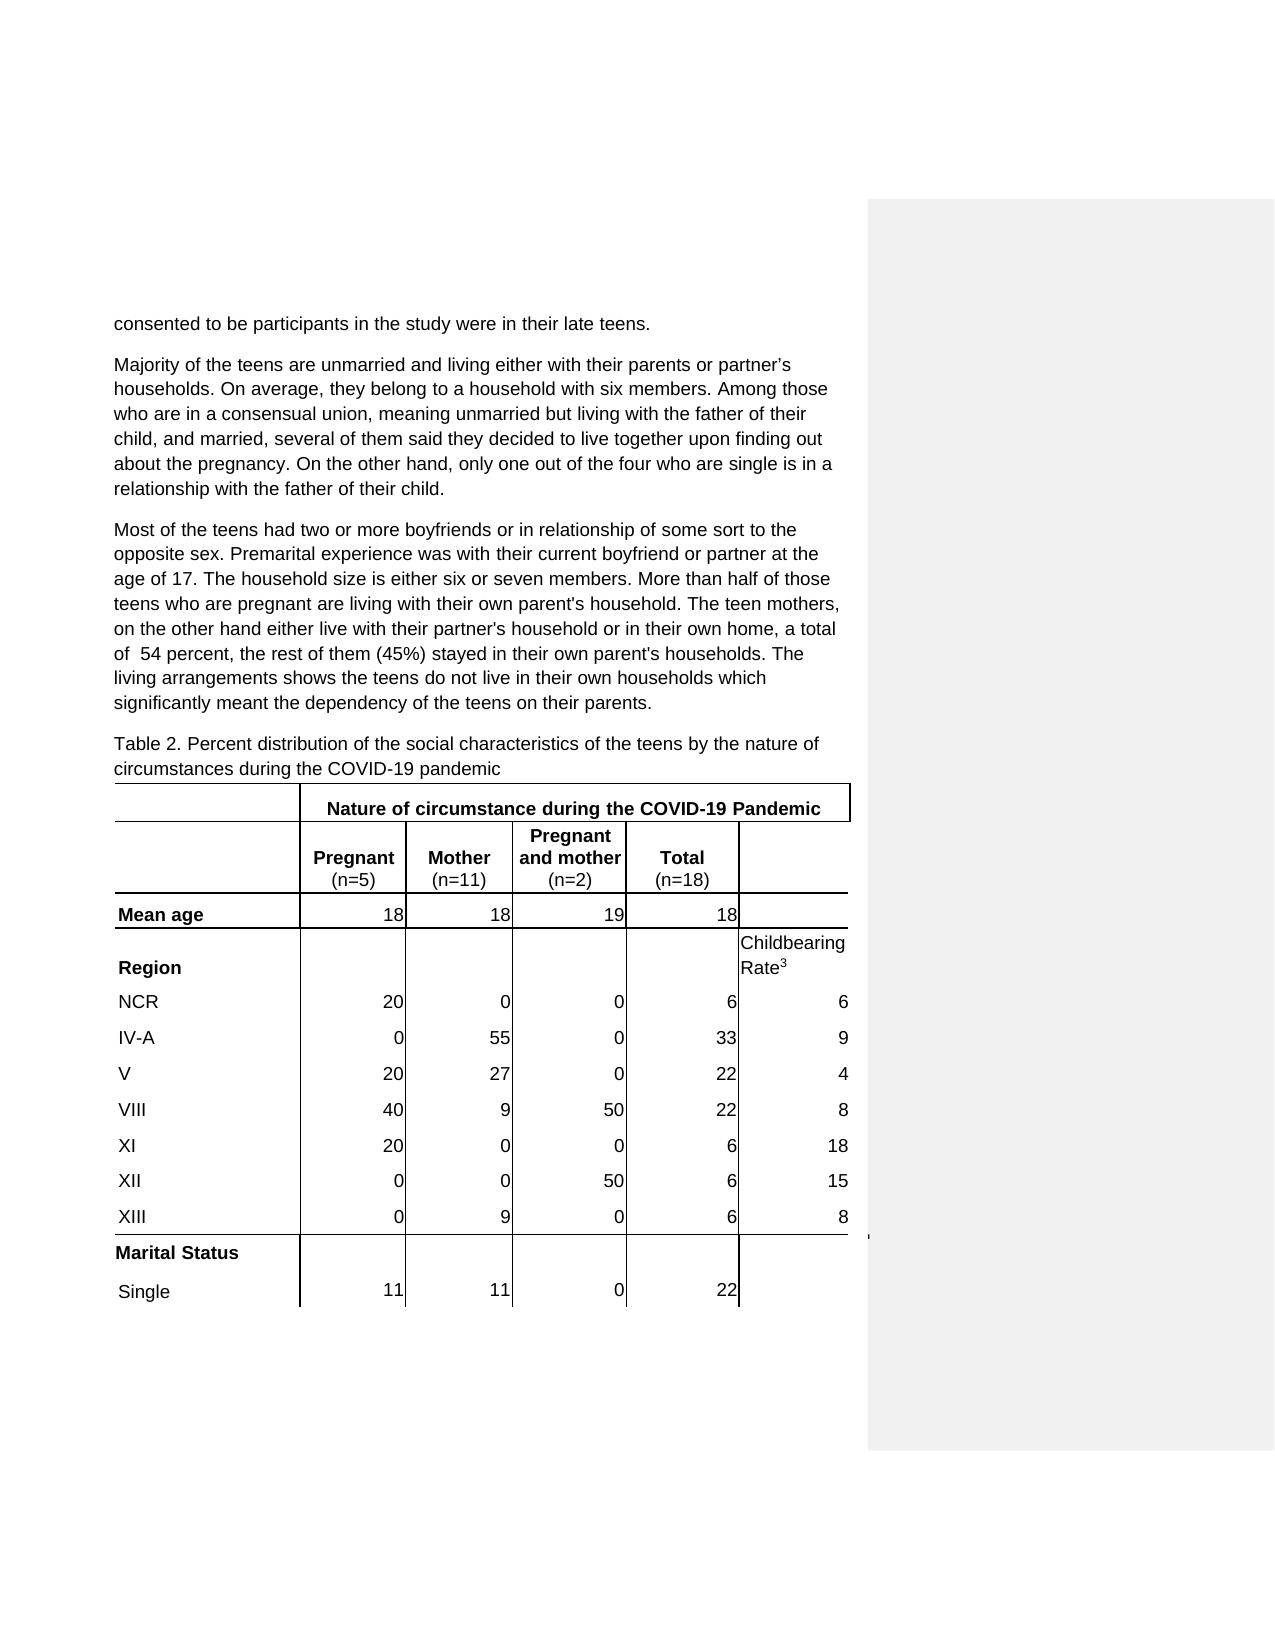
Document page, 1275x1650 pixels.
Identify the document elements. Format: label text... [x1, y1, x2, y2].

table_cell IV-A [115, 1020, 300, 1056]
table_cell 8 [739, 1199, 850, 1234]
table_cell [740, 1234, 850, 1307]
table_cell 0 [406, 1163, 512, 1199]
table_cell 55 [406, 1020, 512, 1056]
table_cell XIII [115, 1199, 300, 1234]
table_cell NCR [115, 984, 300, 1020]
table_cell 0 [513, 1056, 626, 1091]
table_cell 18 [627, 894, 738, 927]
table_cell XI [115, 1128, 300, 1163]
table_cell 0 [406, 984, 512, 1020]
table_cell 0 [513, 1199, 626, 1234]
table_cell 22 [627, 1091, 738, 1127]
table_cell Mother (n=11) [407, 822, 512, 892]
table_cell XII [115, 1163, 300, 1199]
table_cell VIII [115, 1091, 300, 1127]
table_cell 8 [739, 1091, 850, 1127]
table_cell 0 [301, 1163, 405, 1199]
table_cell Single [115, 1272, 299, 1307]
table_cell 20 [301, 984, 405, 1020]
table_cell [301, 929, 405, 984]
table_cell 22 [627, 1235, 738, 1307]
table_cell 50 [513, 1163, 626, 1199]
text Majority of the teens are unmarried and living either with their parents or partner’s households. On average, they belong to a household with six members. Among those who are in a consensual union, meaning unmarried but living with the father of their child, and married, several of them said they decided to live together upon finding out about the pregnancy. On the other hand, only one out of the four who are single is in a relationship with the father of their child. [114, 353, 844, 499]
table_cell 0 [513, 1128, 626, 1163]
table_cell 18 [301, 894, 405, 927]
table_cell 9 [739, 1020, 850, 1056]
table_cell 6 [627, 984, 738, 1020]
table_cell 0 [301, 1199, 405, 1234]
table_cell 19 [513, 894, 625, 927]
table_cell 6 [627, 1163, 738, 1199]
table_cell [115, 822, 299, 892]
table_cell Pregnant (n=5) [301, 822, 405, 892]
table_cell 6 [627, 1128, 738, 1163]
table_cell Marital Status [115, 1235, 299, 1272]
text Table 2. Percent distribution of the social characteristics of the teens by the nature of circumstances during the COVID-19 pandemic [114, 733, 852, 779]
table_cell 22 [627, 1056, 738, 1091]
table_cell 50 [513, 1091, 626, 1127]
table_cell Mean age [115, 894, 299, 927]
table_cell 11 [406, 1235, 512, 1307]
table_cell [513, 929, 626, 984]
table_cell 6 [627, 1199, 738, 1234]
table_cell 20 [301, 1128, 405, 1163]
table_cell 15 [739, 1163, 850, 1199]
table_cell 0 [513, 984, 626, 1020]
table_cell 33 [627, 1020, 738, 1056]
table_cell 6 [739, 984, 850, 1020]
table_cell [740, 822, 850, 892]
table_cell [627, 929, 738, 984]
table_cell 9 [406, 1199, 512, 1234]
table_header [115, 784, 299, 821]
table_cell [406, 929, 512, 984]
table_cell 0 [301, 1020, 405, 1056]
table_cell [740, 892, 850, 927]
table_header Nature of circumstance during the COVID-19 Pandemic [301, 784, 849, 821]
table_cell V [115, 1056, 300, 1091]
table_cell 11 [301, 1235, 405, 1307]
table_cell 18 [407, 894, 512, 927]
text Most of the teens had two or more boyfriends or in relationship of some sort to the opposite sex. Premarital experience was with their current boyfriend or partner at the age of 17. The household size is either six or seven members. More than half of those teens who are pregnant are living with their own parent's household. The teen mothers, on the other hand either live with their partner's household or in their own home, a total of 54 percent, the rest of them (45%) stayed in their own parent's households. The living arrangements shows the teens do not live in their own households which significantly meant the dependency of the teens on their parents. [114, 518, 844, 713]
table_cell 20 [301, 1056, 405, 1091]
text consented to be participants in the study were in their late teens. [114, 313, 1275, 334]
table_cell 9 [406, 1091, 512, 1127]
table_cell 0 [513, 1235, 626, 1307]
table_cell Total (n=18) [627, 822, 738, 892]
table_cell Region [115, 929, 300, 984]
table_cell 4 [739, 1056, 850, 1091]
table_cell Childbearing Rate3 [739, 927, 850, 984]
table_cell 0 [406, 1128, 512, 1163]
table_cell 18 [739, 1128, 850, 1163]
table_cell 0 [513, 1020, 626, 1056]
table_cell 40 [301, 1091, 405, 1127]
table_cell Pregnant and mother (n=2) [513, 822, 625, 892]
table_cell 27 [406, 1056, 512, 1091]
